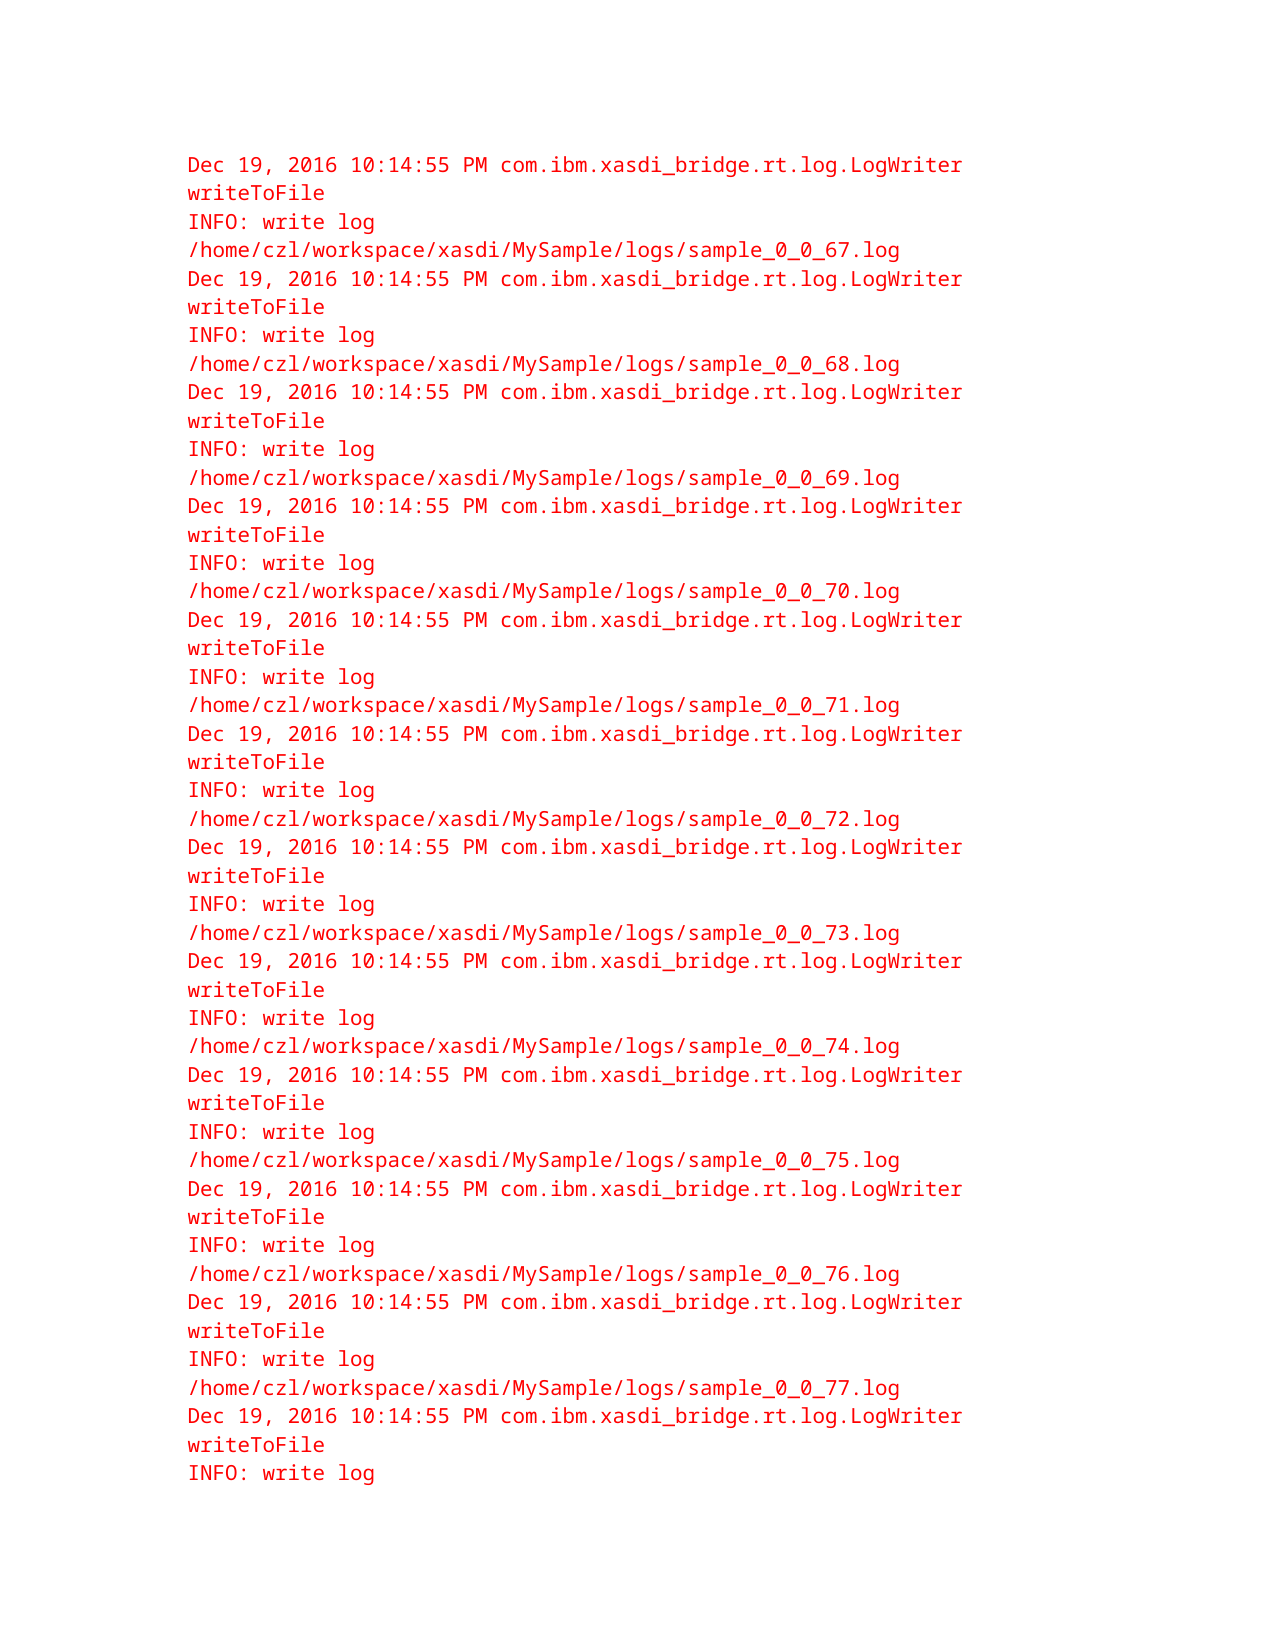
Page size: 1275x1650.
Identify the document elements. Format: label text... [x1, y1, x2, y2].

text INFO: write log /home/czl/workspace/xasdi/MySample/logs/sample_0_0_71.log [187, 662, 1087, 719]
text Dec 19, 2016 10:14:55 PM com.ibm.xasdi_bridge.rt.log.LogWriter writeToFile [187, 946, 1087, 1003]
text INFO: write log /home/czl/workspace/xasdi/MySample/logs/sample_0_0_67.log [187, 207, 1087, 264]
text Dec 19, 2016 10:14:55 PM com.ibm.xasdi_bridge.rt.log.LogWriter writeToFile [187, 605, 1087, 662]
text Dec 19, 2016 10:14:55 PM com.ibm.xasdi_bridge.rt.log.LogWriter writeToFile [187, 719, 1087, 776]
text INFO: write log /home/czl/workspace/xasdi/MySample/logs/sample_0_0_76.log [187, 1231, 1087, 1287]
text Dec 19, 2016 10:14:55 PM com.ibm.xasdi_bridge.rt.log.LogWriter writeToFile [187, 1287, 1087, 1344]
text INFO: write log /home/czl/workspace/xasdi/MySample/logs/sample_0_0_70.log [187, 548, 1087, 605]
text Dec 19, 2016 10:14:55 PM com.ibm.xasdi_bridge.rt.log.LogWriter writeToFile [187, 832, 1087, 889]
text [187, 1458, 1087, 1487]
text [187, 1401, 1087, 1458]
text INFO: write log /home/czl/workspace/xasdi/MySample/logs/sample_0_0_68.log [187, 321, 1087, 377]
text INFO: write log /home/czl/workspace/xasdi/MySample/logs/sample_0_0_77.log [187, 1344, 1087, 1401]
text Dec 19, 2016 10:14:55 PM com.ibm.xasdi_bridge.rt.log.LogWriter writeToFile [187, 491, 1087, 548]
text INFO: write log /home/czl/workspace/xasdi/MySample/logs/sample_0_0_69.log [187, 434, 1087, 491]
text INFO: write log /home/czl/workspace/xasdi/MySample/logs/sample_0_0_75.log [187, 1117, 1087, 1174]
text Dec 19, 2016 10:14:55 PM com.ibm.xasdi_bridge.rt.log.LogWriter writeToFile [187, 1174, 1087, 1231]
text INFO: write log /home/czl/workspace/xasdi/MySample/logs/sample_0_0_73.log [187, 889, 1087, 946]
text INFO: write log /home/czl/workspace/xasdi/MySample/logs/sample_0_0_72.log [187, 776, 1087, 832]
text INFO: write log /home/czl/workspace/xasdi/MySample/logs/sample_0_0_74.log [187, 1003, 1087, 1060]
text Dec 19, 2016 10:14:55 PM com.ibm.xasdi_bridge.rt.log.LogWriter writeToFile [187, 377, 1087, 434]
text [187, 150, 1087, 207]
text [187, 264, 1087, 321]
text Dec 19, 2016 10:14:55 PM com.ibm.xasdi_bridge.rt.log.LogWriter writeToFile [187, 1060, 1087, 1117]
